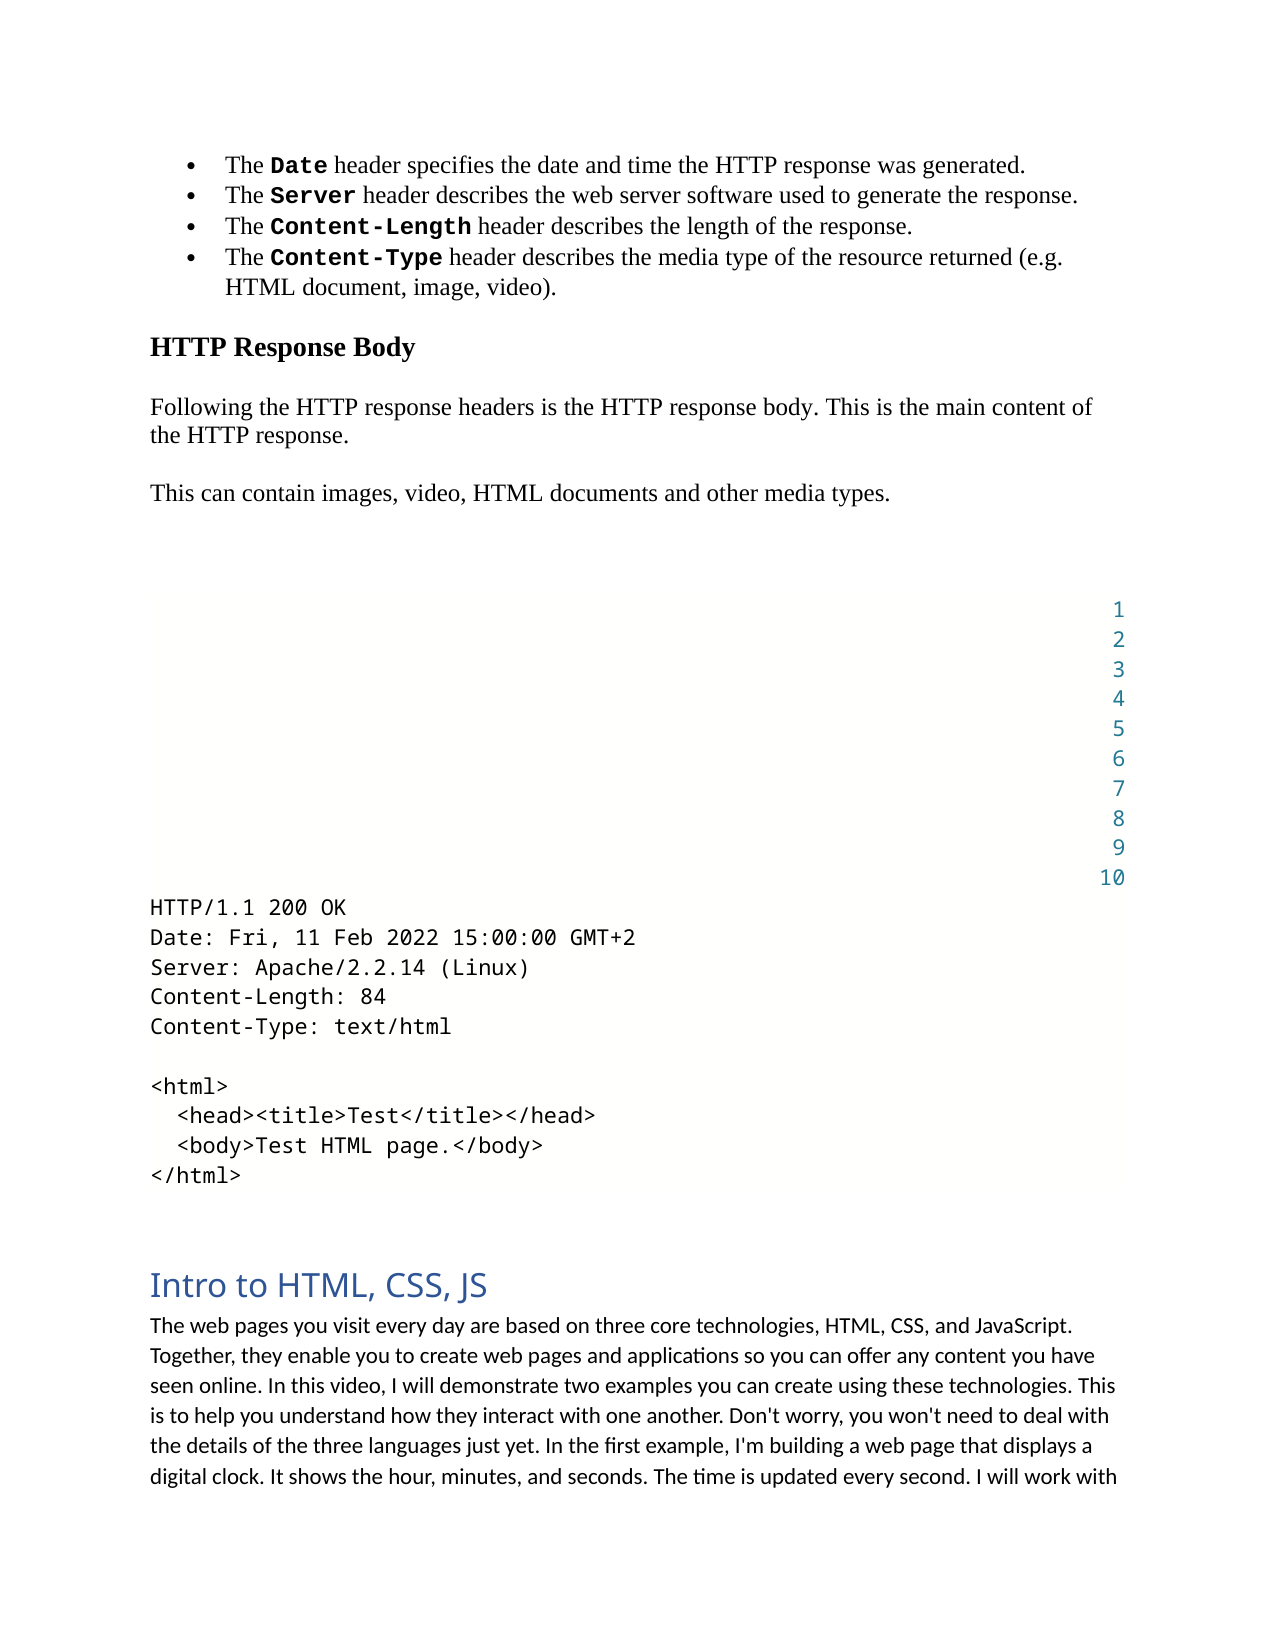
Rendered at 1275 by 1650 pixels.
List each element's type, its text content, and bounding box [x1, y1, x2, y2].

list The Content-Type header describes the media type of the resource returned (e.g. HTML document, image, video). [187, 242, 1125, 301]
text 6 [150, 743, 1125, 773]
text <head><title>Test</title></head> [150, 1101, 1125, 1130]
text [150, 1311, 1125, 1490]
text 8 [150, 803, 1125, 832]
text <html> [150, 1071, 1125, 1101]
text Following the HTTP response headers is the HTTP response body. This is the main content of the HTTP response. [150, 392, 1125, 449]
text 4 [150, 683, 1125, 713]
text 2 [150, 624, 1125, 654]
text Date: Fri, 11 Feb 2022 15:00:00 GMT+2 [150, 922, 1125, 952]
list The Content-Length header describes the length of the response. [187, 211, 1125, 242]
text 10 [150, 862, 1125, 892]
text 3 [150, 654, 1125, 683]
text <body>Test HTML page.</body> [150, 1130, 1125, 1160]
text HTTP Response Body [150, 330, 1125, 362]
text This can contain images, video, HTML documents and other media types. [150, 478, 1125, 507]
text HTTP/1.1 200 OK [150, 892, 1125, 922]
subtitle Intro to HTML, CSS, JS [150, 1262, 1125, 1307]
text 1 [150, 594, 1125, 624]
text 5 [150, 713, 1125, 743]
text Content-Length: 84 [150, 981, 1125, 1011]
list The Date header specifies the date and time the HTTP response was generated. [187, 150, 1125, 181]
text </html> [150, 1160, 1125, 1190]
text 7 [150, 773, 1125, 803]
text Content-Type: text/html [150, 1011, 1125, 1041]
text 9 [150, 832, 1125, 862]
text Server: Apache/2.2.14 (Linux) [150, 952, 1125, 981]
list The Server header describes the web server software used to generate the response. [187, 181, 1125, 211]
